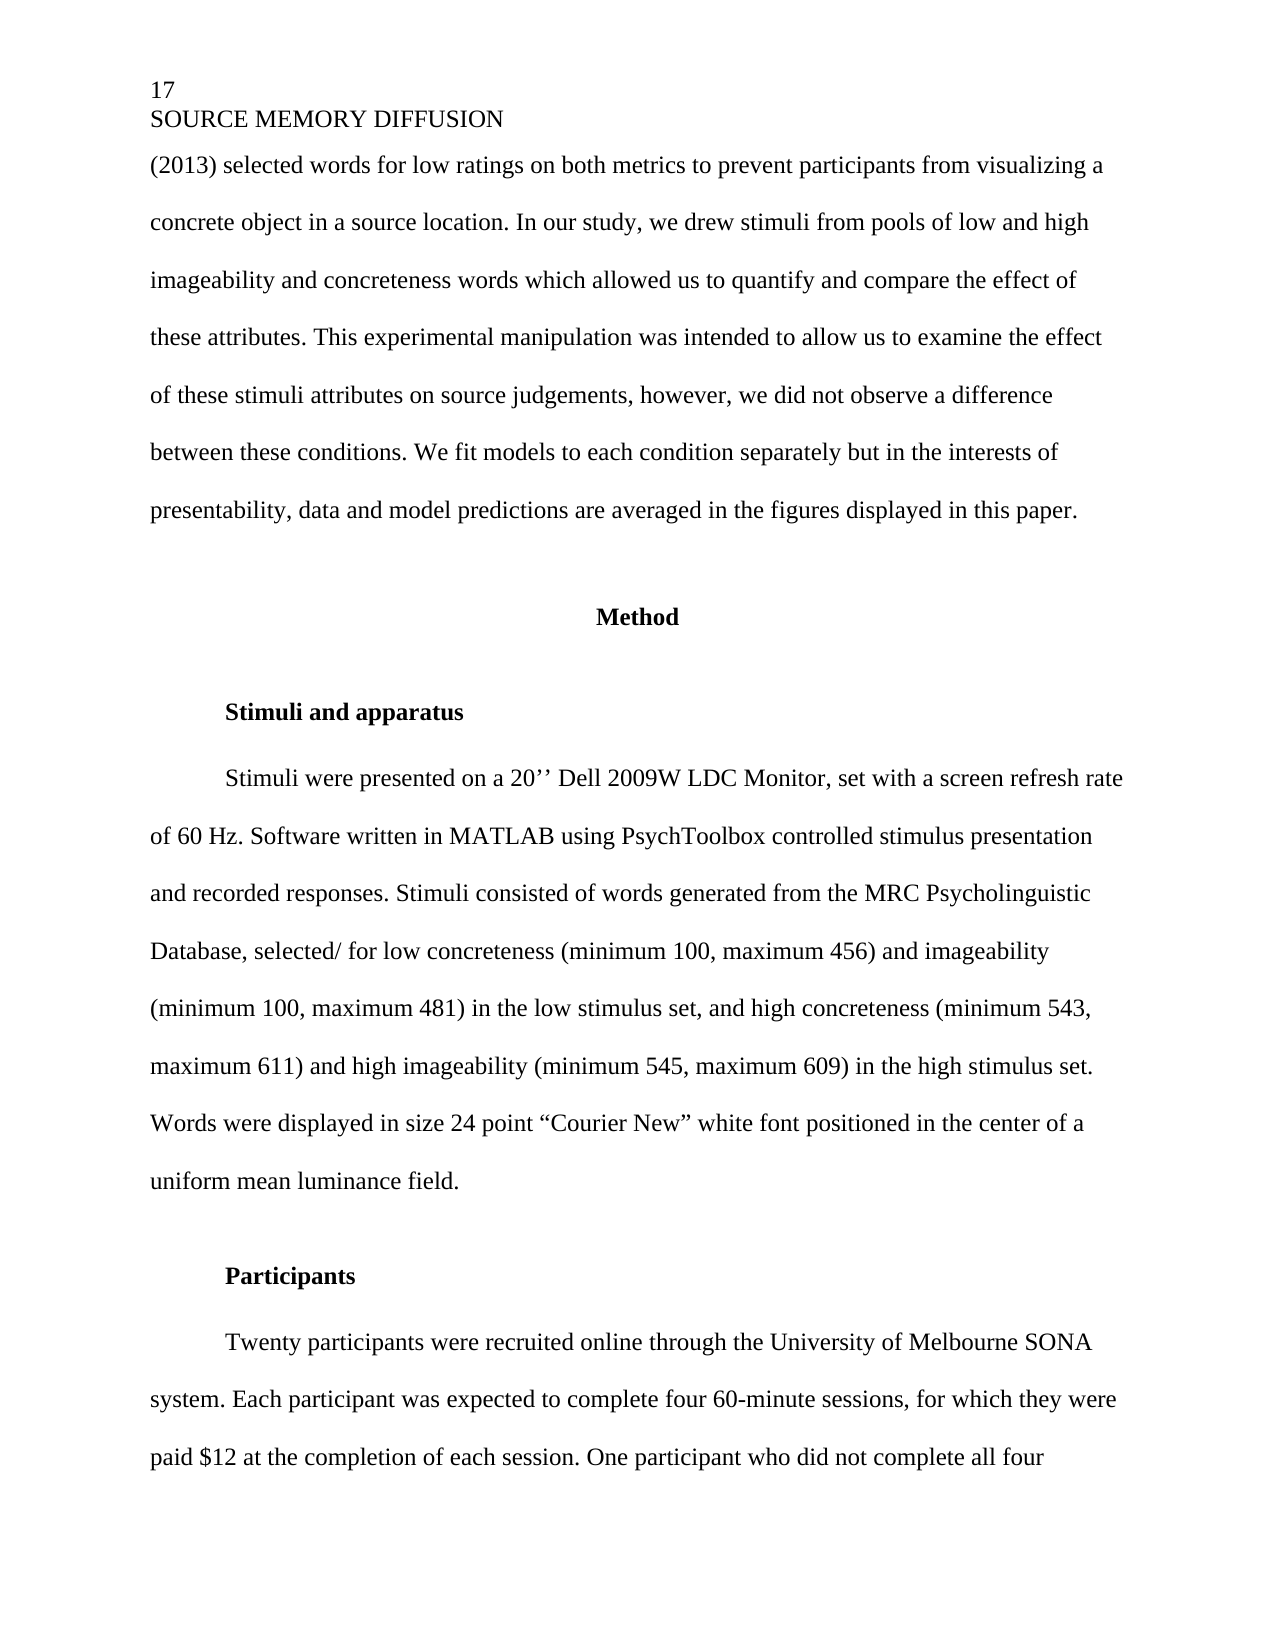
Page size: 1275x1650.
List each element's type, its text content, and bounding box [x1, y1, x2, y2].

text Stimuli were presented on a 20’’ Dell 2009W LDC Monitor, set with a screen refresh rate of 60 Hz. Software written in MATLAB using PsychToolbox controlled stimulus presentation and recorded responses. Stimuli consisted of words generated from the MRC Psycholinguistic Database, selected/ for low concreteness (minimum 100, maximum 456) and imageability (minimum 100, maximum 481) in the low stimulus set, and high concreteness (minimum 543, maximum 611) and high imageability (minimum 545, maximum 609) in the high stimulus set. Words were displayed in size 24 point “Courier New” white font positioned in the center of a uniform mean luminance field. [150, 763, 1125, 1194]
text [150, 1327, 1125, 1470]
subtitle Stimuli and apparatus [150, 697, 1125, 726]
subtitle Participants [150, 1261, 1125, 1289]
subtitle Method [150, 602, 1125, 631]
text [150, 150, 1125, 524]
